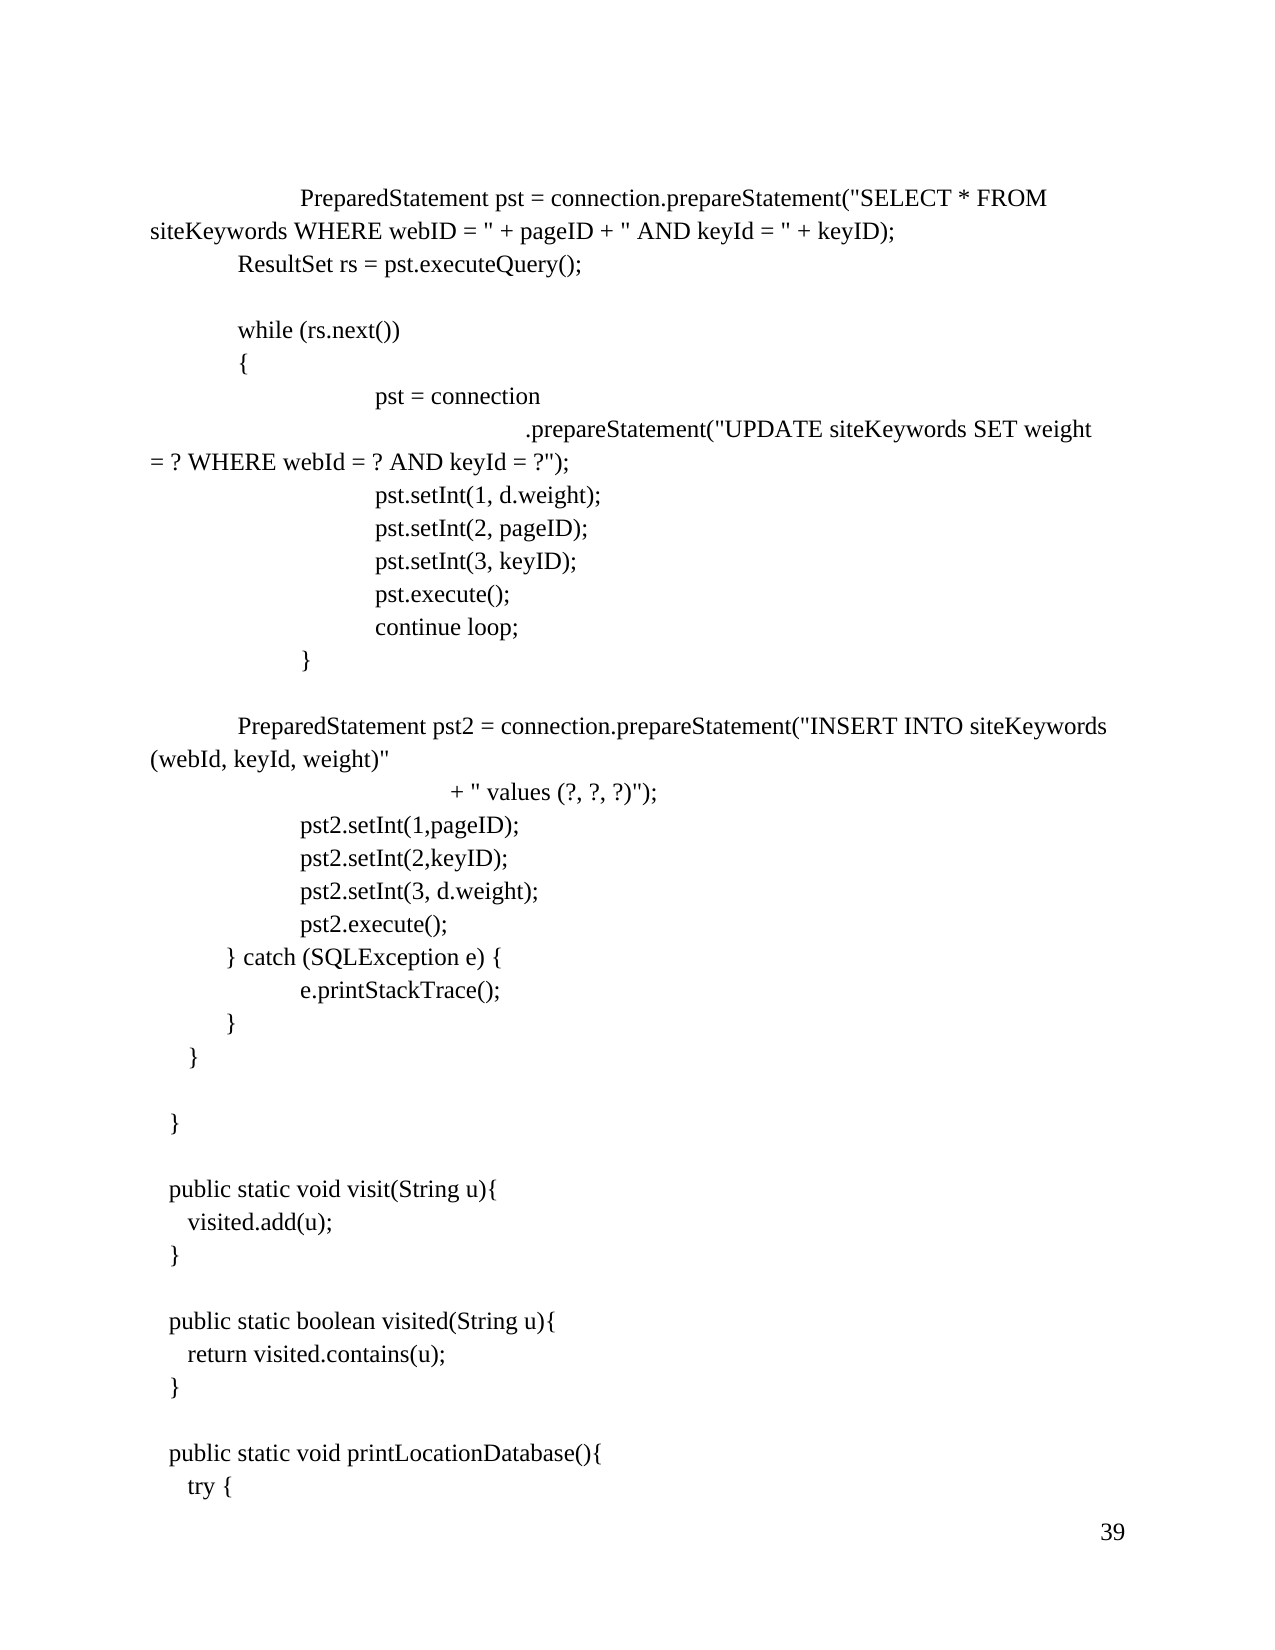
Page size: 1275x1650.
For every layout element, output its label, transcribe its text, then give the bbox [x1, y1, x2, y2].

text while (rs.next()) [150, 315, 1125, 344]
text } [150, 1008, 1125, 1037]
text pst2.setInt(2,keyID); [150, 843, 1125, 872]
text } [150, 1240, 1125, 1268]
text pst2.execute(); [150, 909, 1125, 938]
text visited.add(u); [150, 1207, 1125, 1235]
text pst.setInt(2, pageID); [150, 513, 1125, 542]
text } [150, 1108, 1125, 1136]
text PreparedStatement pst2 = connection.prepareStatement("INSERT INTO siteKeywords (webId, keyId, weight)" [150, 711, 1125, 773]
text } [150, 645, 1125, 674]
text public static void printLocationDatabase(){ [150, 1438, 1125, 1467]
text pst2.setInt(3, d.weight); [150, 876, 1125, 905]
text public static void visit(String u){ [150, 1174, 1125, 1202]
text pst.setInt(3, keyID); [150, 546, 1125, 575]
text pst2.setInt(1,pageID); [150, 810, 1125, 839]
text PreparedStatement pst = connection.prepareStatement("SELECT * FROM siteKeywords WHERE webID = " + pageID + " AND keyId = " + keyID); [150, 183, 1125, 245]
text { [150, 348, 1125, 377]
text + " values (?, ?, ?)"); [150, 777, 1125, 806]
text try { [150, 1471, 1125, 1499]
text pst.execute(); [150, 579, 1125, 608]
text } [150, 1042, 1125, 1070]
text } catch (SQLException e) { [150, 942, 1125, 971]
text pst = connection [150, 381, 1125, 410]
text .prepareStatement("UPDATE siteKeywords SET weight = ? WHERE webId = ? AND keyId = ?"); [150, 414, 1125, 476]
text continue loop; [150, 612, 1125, 641]
text public static boolean visited(String u){ [150, 1306, 1125, 1334]
text e.printStackTrace(); [150, 976, 1125, 1004]
text return visited.contains(u); [150, 1339, 1125, 1367]
text } [150, 1372, 1125, 1401]
text pst.setInt(1, d.weight); [150, 480, 1125, 509]
text ResultSet rs = pst.executeQuery(); [150, 249, 1125, 278]
